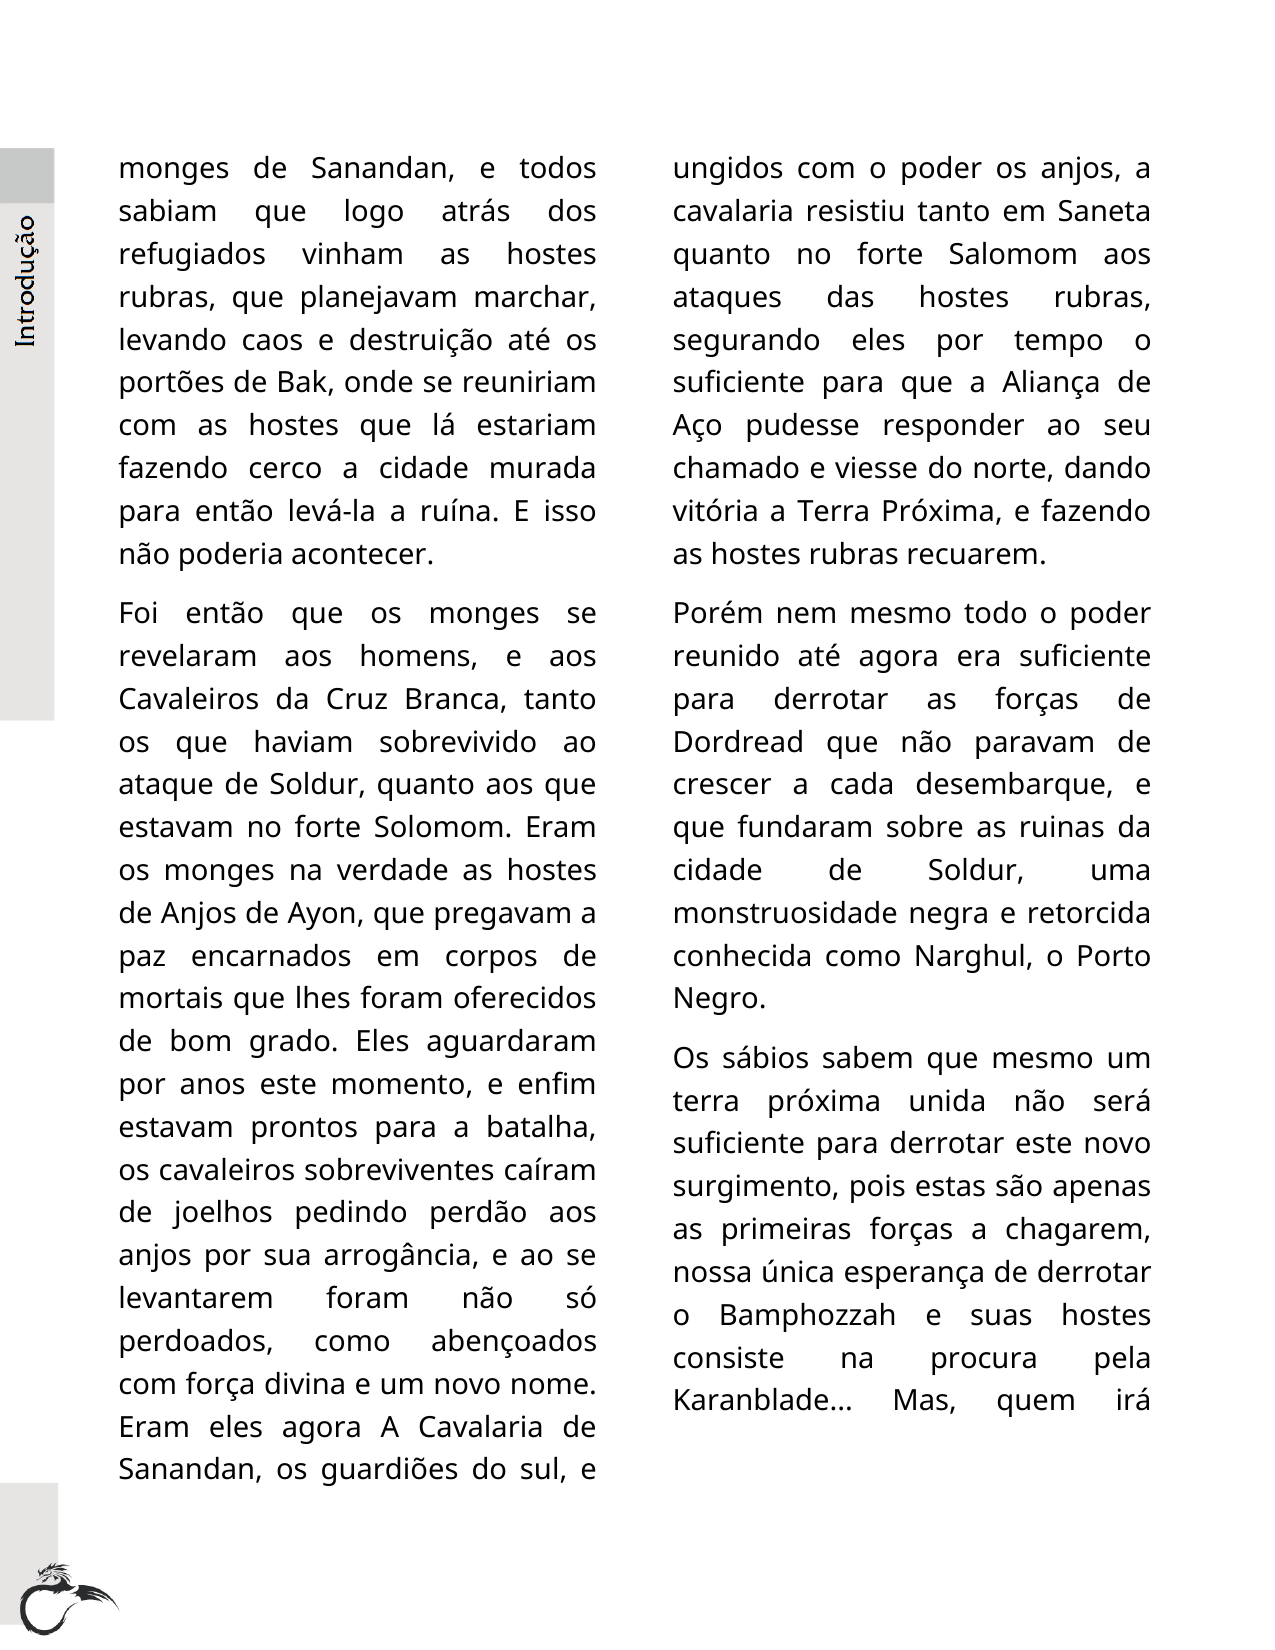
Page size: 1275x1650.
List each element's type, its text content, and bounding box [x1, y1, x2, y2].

picture [0, 1476, 127, 1641]
text Porém nem mesmo todo o poder reunido até agora era suficiente para derrotar as forças de Dordread que não paravam de crescer a cada desembarque, e que fundaram sobre as ruinas da cidade de Soldur, uma monstruosidade negra e retorcida conhecida como Narghul, o Porto Negro. [672, 592, 1152, 1017]
picture [0, 145, 56, 723]
text Foi então que os monges se revelaram aos homens, e aos Cavaleiros da Cruz Branca, tanto os que haviam sobrevivido ao ataque de Soldur, quanto aos que estavam no forte Solomom. Eram os monges na verdade as hostes de Anjos de Ayon, que pregavam a paz encarnados em corpos de mortais que lhes foram oferecidos de bom grado. Eles aguardaram por anos este momento, e enfim estavam prontos para a batalha, os cavaleiros sobreviventes caíram de joelhos pedindo perdão aos anjos por sua arrogância, e ao se levantarem foram não só perdoados, como abençoados com força divina e um novo nome. Eram eles agora A Cavalaria de Sanandan, os guardiões do sul, e ungidos com o poder os anjos, a cavalaria resistiu tanto em Saneta quanto no forte Salomom aos ataques das hostes rubras, segurando eles por tempo o suficiente para que a Aliança de Aço pudesse responder ao seu chamado e viesse do norte, dando vitória a Terra Próxima, e fazendo as hostes rubras recuarem. [118, 592, 597, 1488]
text Foi então que os monges se revelaram aos homens, e aos Cavaleiros da Cruz Branca, tanto os que haviam sobrevivido ao ataque de Soldur, quanto aos que estavam no forte Solomom. Eram os monges na verdade as hostes de Anjos de Ayon, que pregavam a paz encarnados em corpos de mortais que lhes foram oferecidos de bom grado. Eles aguardaram por anos este momento, e enfim estavam prontos para a batalha, os cavaleiros sobreviventes caíram de joelhos pedindo perdão aos anjos por sua arrogância, e ao se levantarem foram não só perdoados, como abençoados com força divina e um novo nome. Eram eles agora A Cavalaria de Sanandan, os guardiões do sul, e ungidos com o poder os anjos, a cavalaria resistiu tanto em Saneta quanto no forte Salomom aos ataques das hostes rubras, segurando eles por tempo o suficiente para que a Aliança de Aço pudesse responder ao seu chamado e viesse do norte, dando vitória a Terra Próxima, e fazendo as hostes rubras recuarem. [672, 148, 1152, 573]
